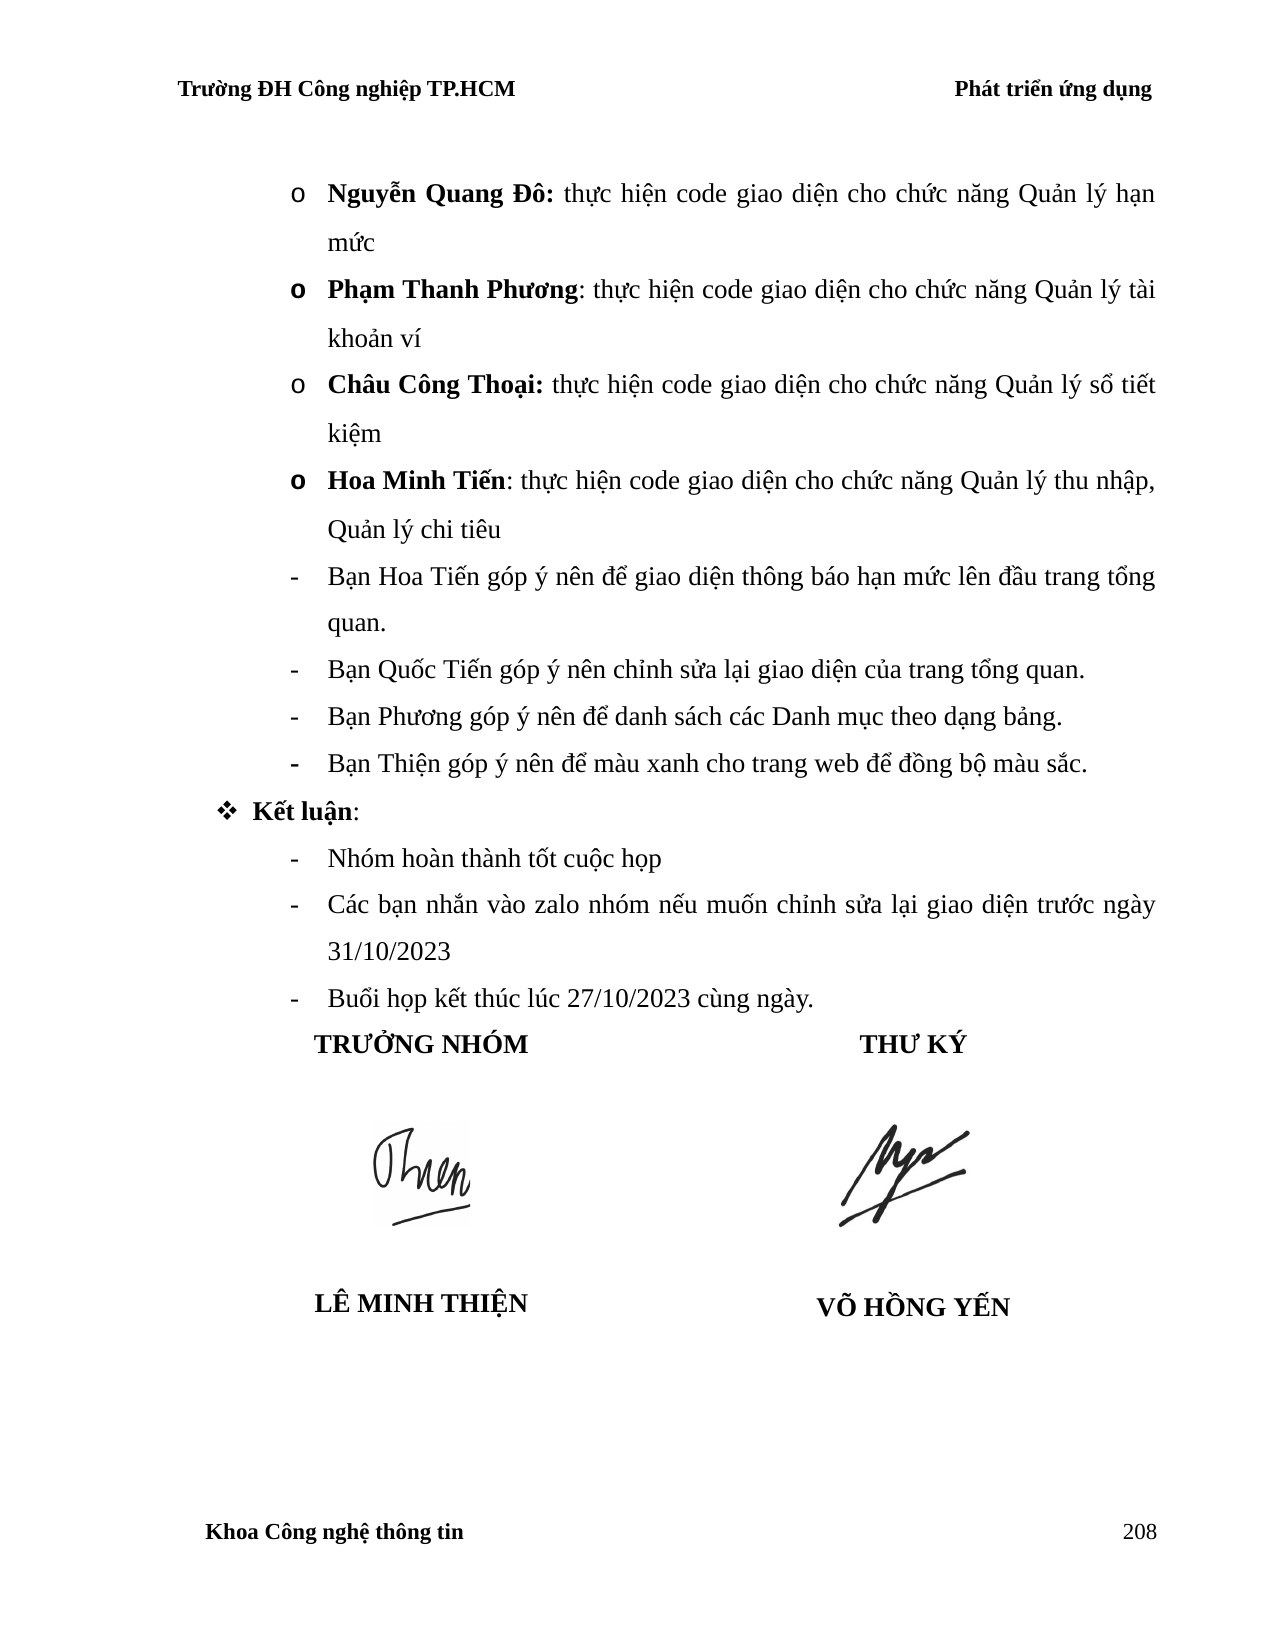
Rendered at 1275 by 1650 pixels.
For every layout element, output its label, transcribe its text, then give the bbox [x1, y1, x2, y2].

picture [372, 1121, 471, 1227]
list Buổi họp kết thúc lúc 27/10/2023 cùng ngày. [290, 982, 1157, 1013]
list Bạn Phương góp ý nên để danh sách các Danh mục theo dạng bảng. [290, 700, 1157, 731]
list Bạn Quốc Tiến góp ý nên chỉnh sửa lại giao diện của trang tổng quan. [290, 653, 1157, 684]
list Hoa Minh Tiến: thực hiện code giao diện cho chức năng Quản lý thu nhập, Quản lý chi tiêu [290, 464, 1157, 544]
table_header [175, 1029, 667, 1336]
list Nguyễn Quang Đô: thực hiện code giao diện cho chức năng Quản lý hạn mức [290, 177, 1157, 257]
list Kết luận: [215, 795, 1157, 826]
list Châu Công Thoại: thực hiện code giao diện cho chức năng Quản lý sổ tiết kiệm [290, 368, 1157, 448]
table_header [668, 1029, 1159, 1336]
list Các bạn nhắn vào zalo nhóm nếu muốn chỉnh sửa lại giao diện trước ngày 31/10/2023 [290, 888, 1157, 966]
list Phạm Thanh Phương: thực hiện code giao diện cho chức năng Quản lý tài khoản ví [290, 273, 1157, 353]
list Bạn Hoa Tiến góp ý nên để giao diện thông báo hạn mức lên đầu trang tổng quan. [290, 560, 1157, 637]
list Nhóm hoàn thành tốt cuộc họp [290, 842, 1157, 873]
list Bạn Thiện góp ý nên để màu xanh cho trang web để đồng bộ màu sắc. [290, 746, 1157, 779]
picture [816, 1121, 1011, 1231]
